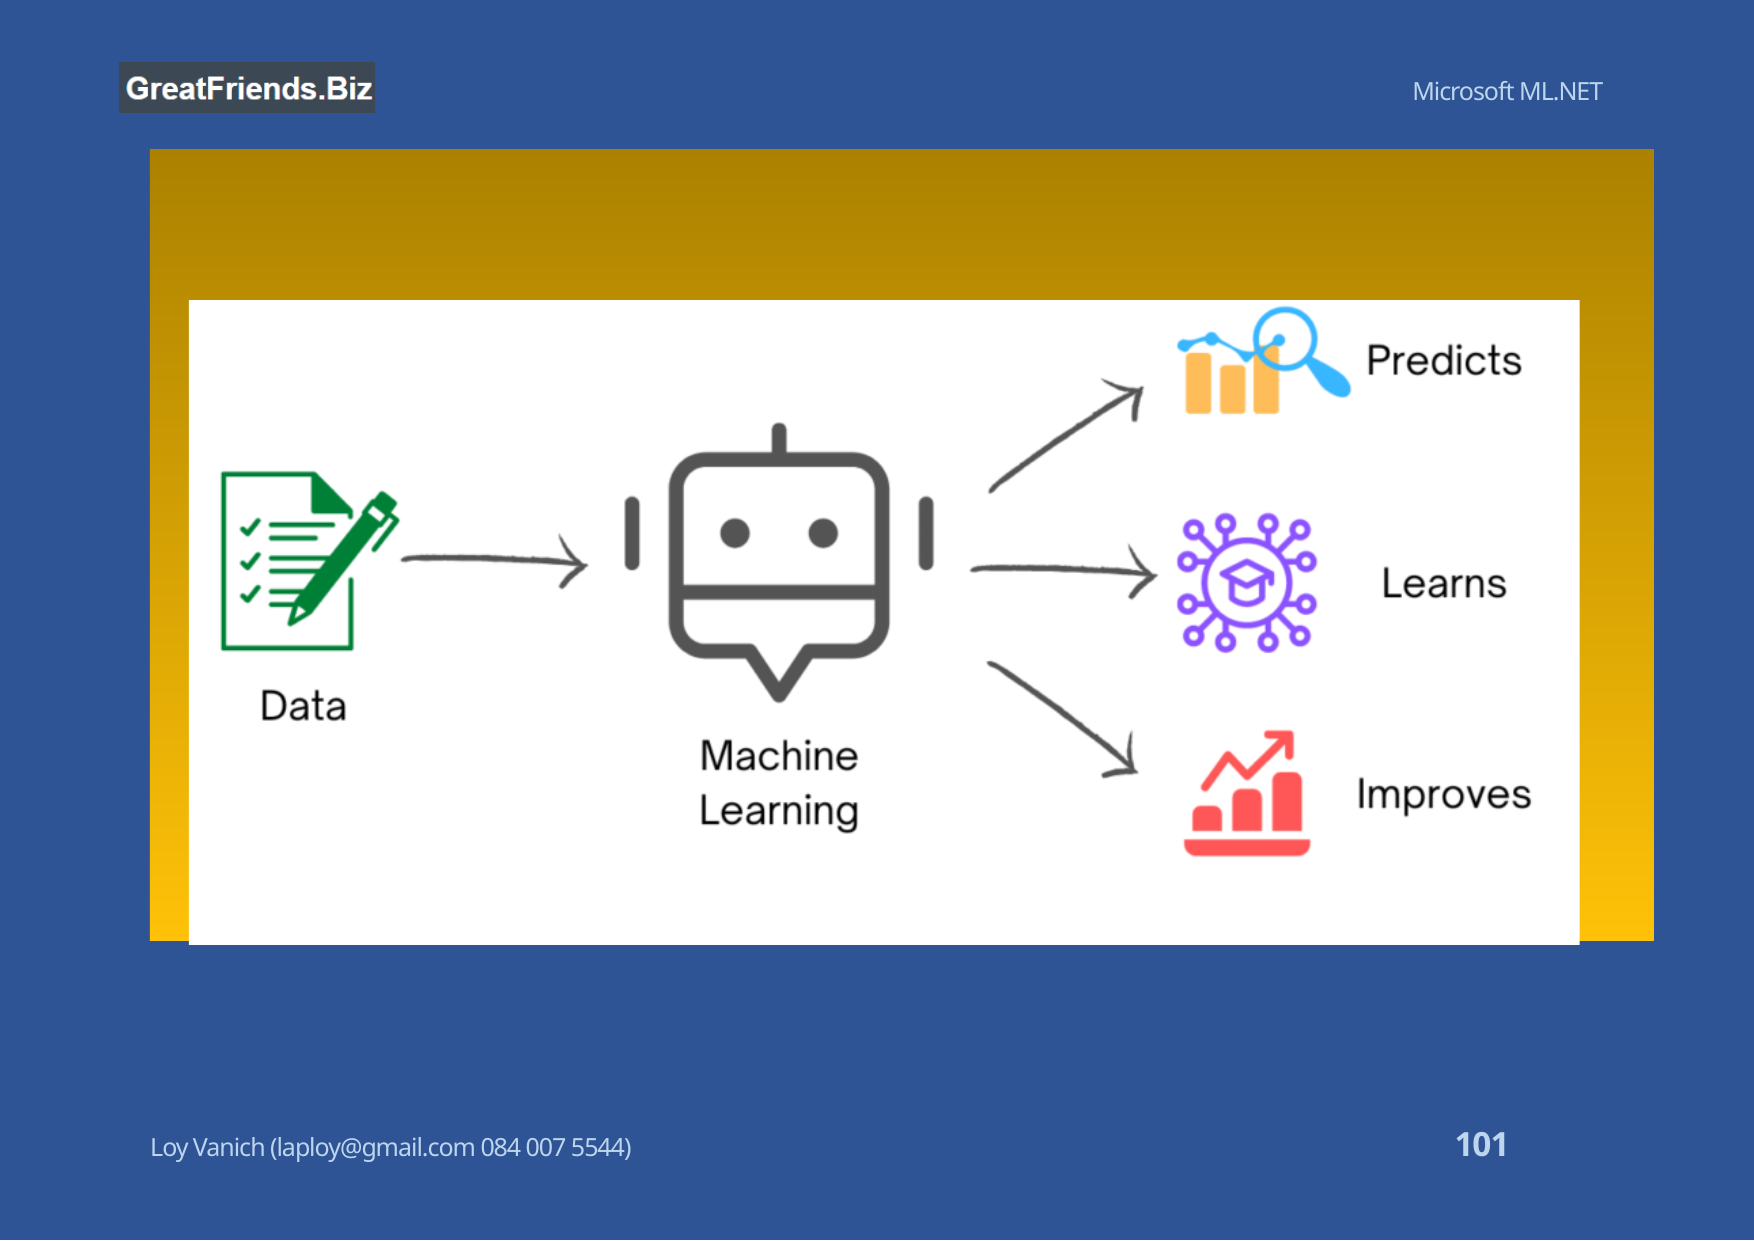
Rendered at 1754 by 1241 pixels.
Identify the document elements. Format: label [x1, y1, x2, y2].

picture [118, 62, 375, 113]
picture [188, 300, 1580, 945]
